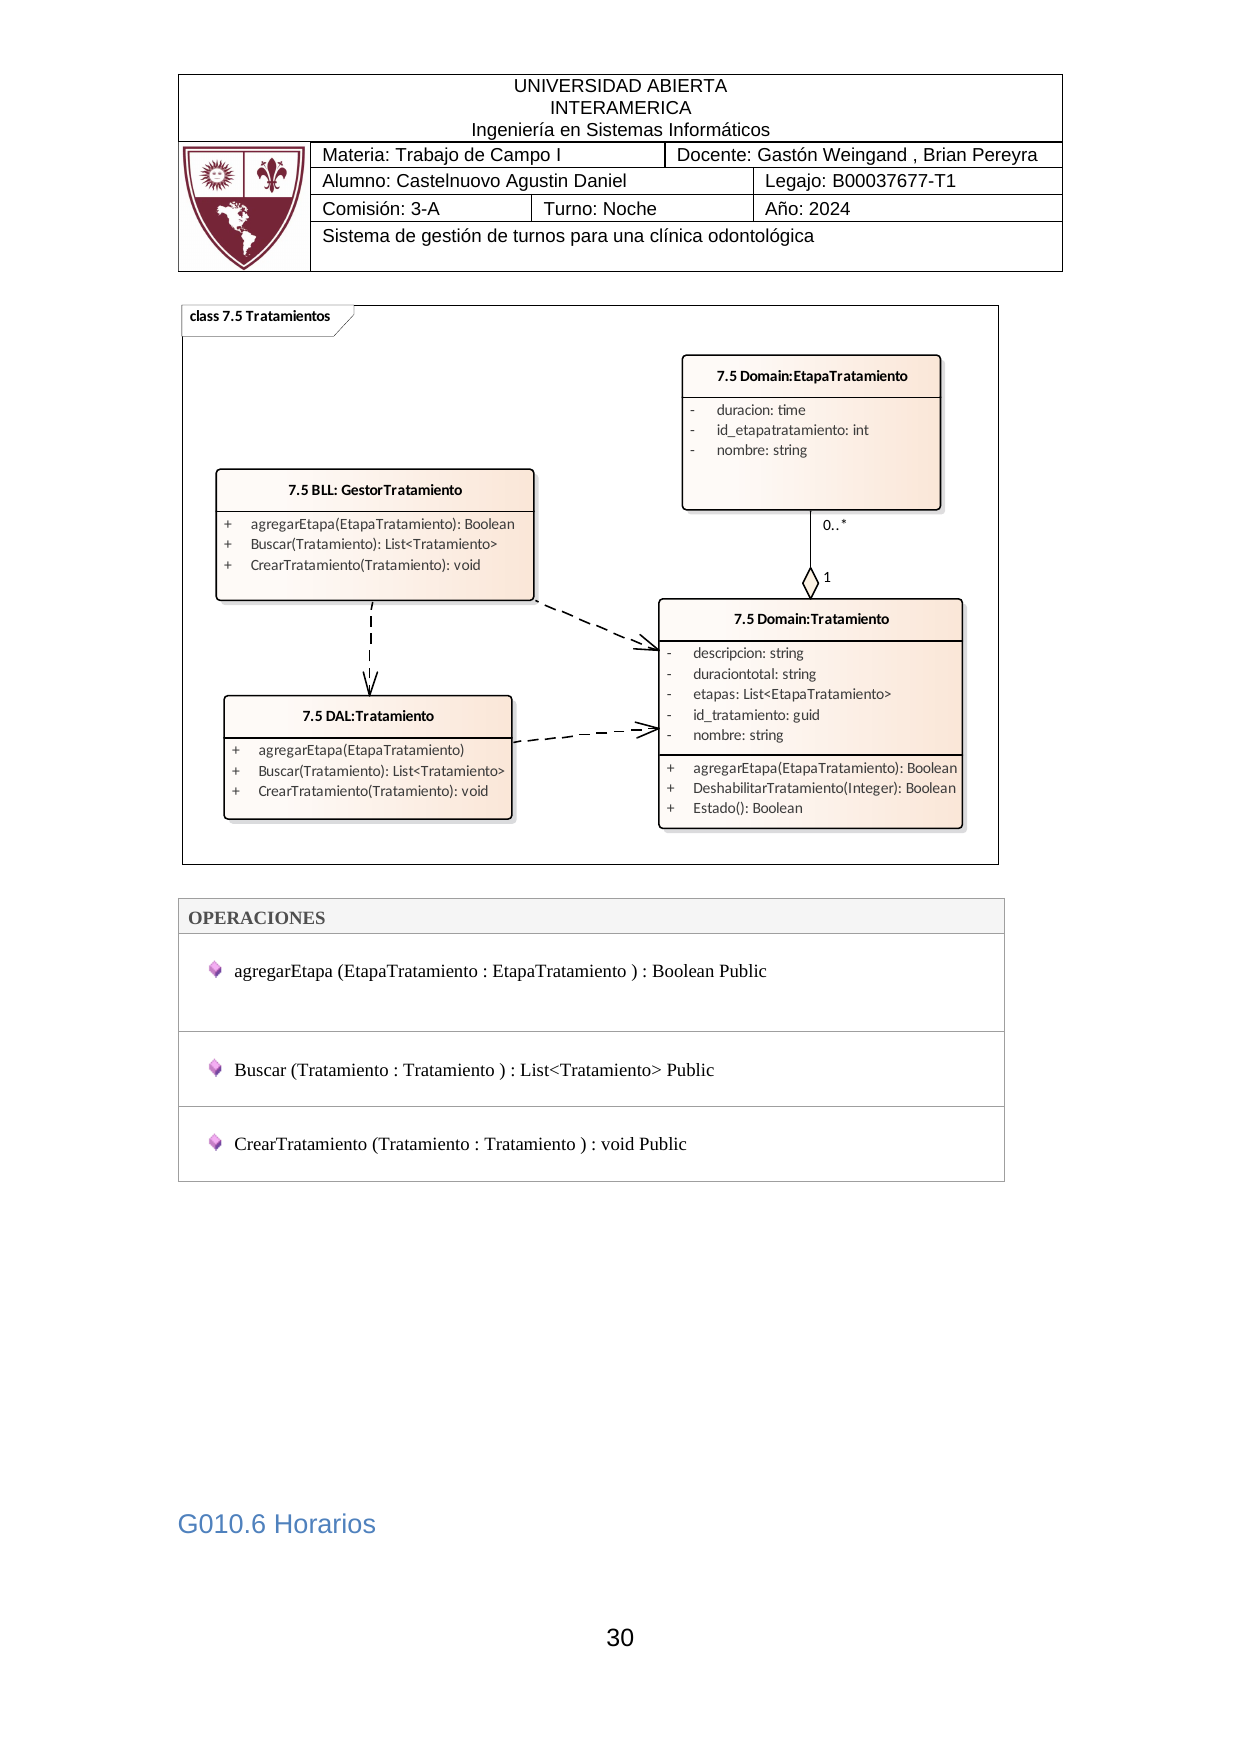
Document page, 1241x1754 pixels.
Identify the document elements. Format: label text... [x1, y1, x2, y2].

picture [178, 142, 310, 271]
subtitle G010.6 Horarios [177, 1508, 1063, 1539]
picture [206, 1058, 225, 1077]
table_cell CrearTratamiento (Tratamiento : Tratamiento ) : void Public [179, 1107, 1004, 1181]
picture [206, 1132, 225, 1151]
table_cell agregarEtapa (EtapaTratamiento : EtapaTratamiento ) : Boolean Public [179, 934, 1004, 1031]
picture [206, 959, 225, 978]
table_header OPERACIONES [179, 899, 1004, 933]
table_cell Buscar (Tratamiento : Tratamiento ) : List<Tratamiento> Public [179, 1032, 1004, 1106]
